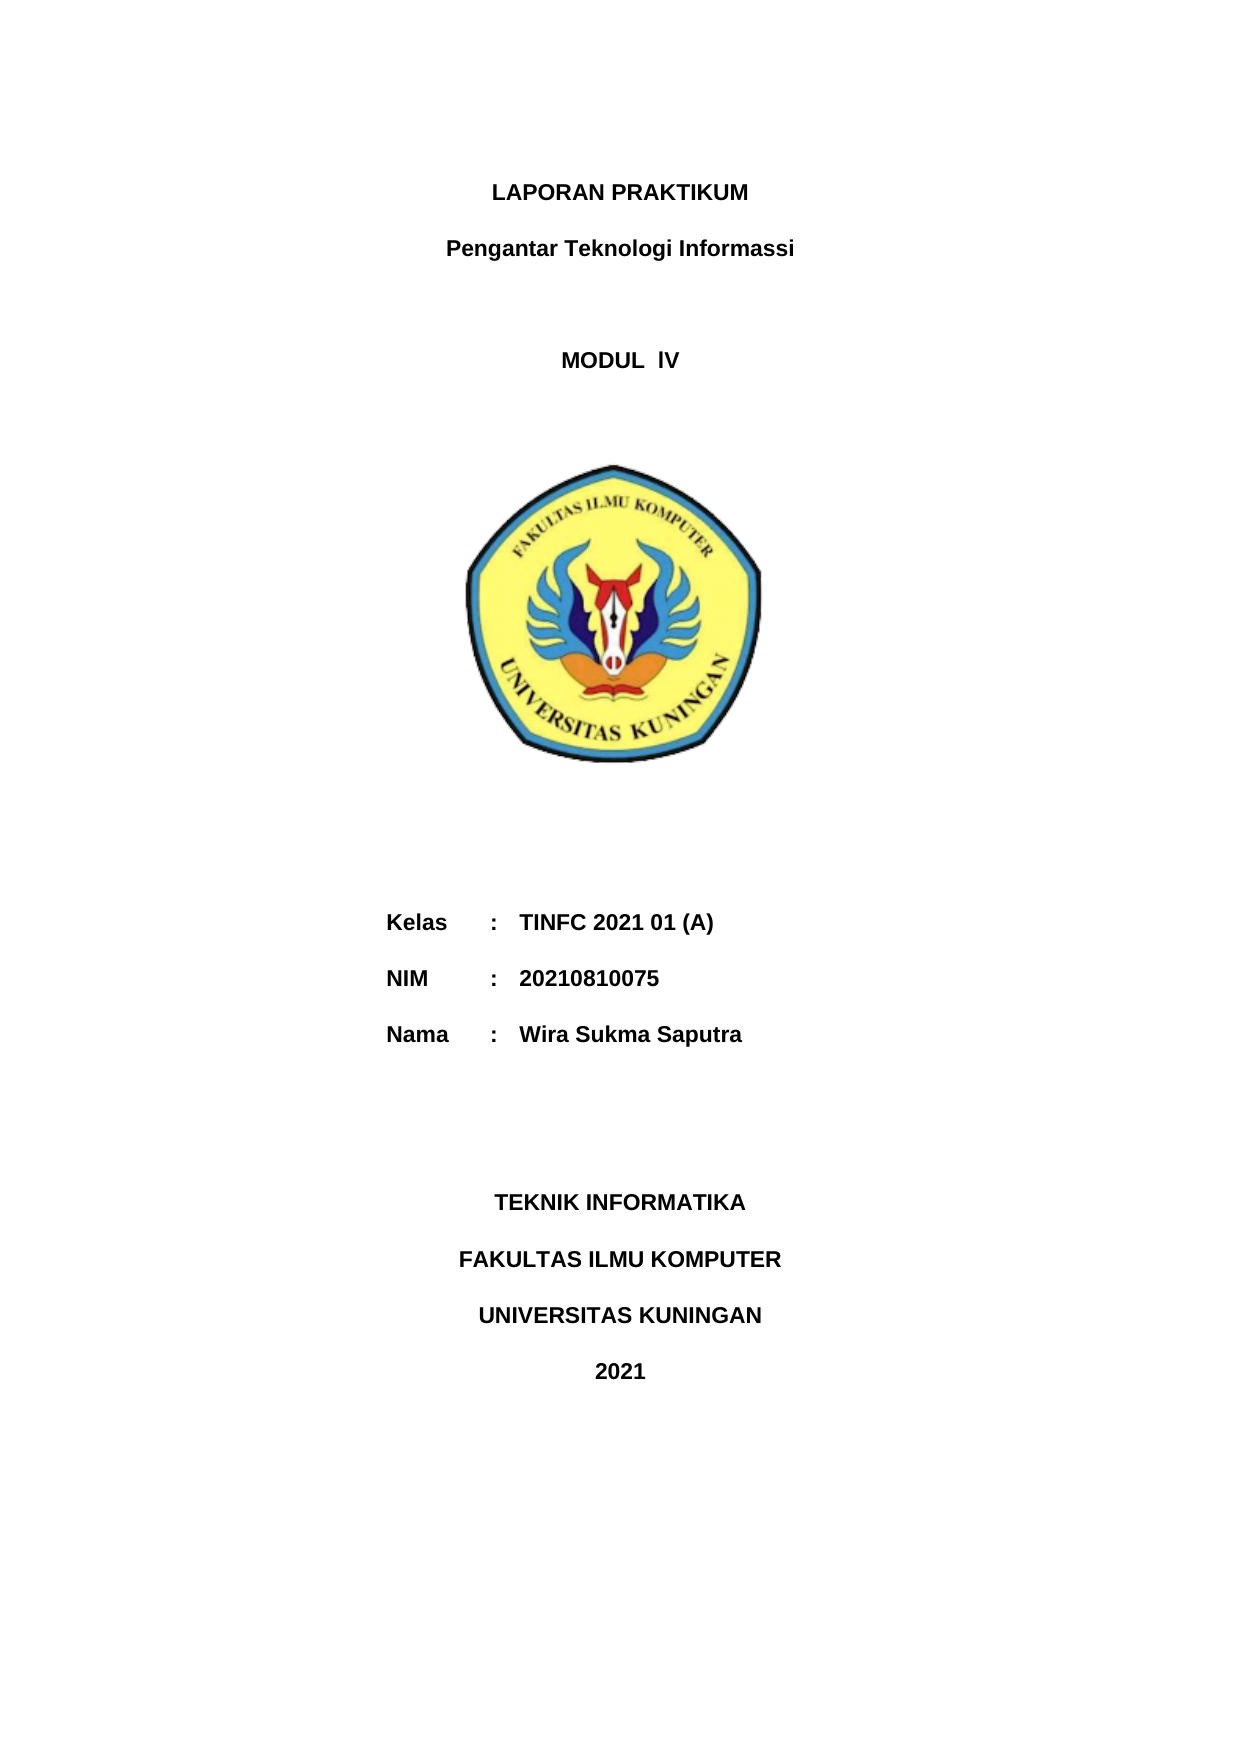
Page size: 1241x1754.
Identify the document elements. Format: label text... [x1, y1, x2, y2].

picture [463, 459, 777, 766]
text MODUL lV [150, 347, 1090, 373]
text 2021 [150, 1358, 1090, 1384]
text UNIVERSITAS KUNINGAN [150, 1302, 1090, 1328]
text LAPORAN PRAKTIKUM [150, 179, 1090, 205]
text NIM : 20210810075 [386, 965, 1090, 991]
text Pengantar Teknologi Informassi [150, 235, 1090, 261]
text TEKNIK INFORMATIKA [150, 1189, 1090, 1216]
text Kelas : TINFC 2021 01 (A) [386, 909, 1090, 935]
text FAKULTAS ILMU KOMPUTER [150, 1246, 1090, 1272]
text Nama : Wira Sukma Saputra [386, 1021, 1090, 1047]
